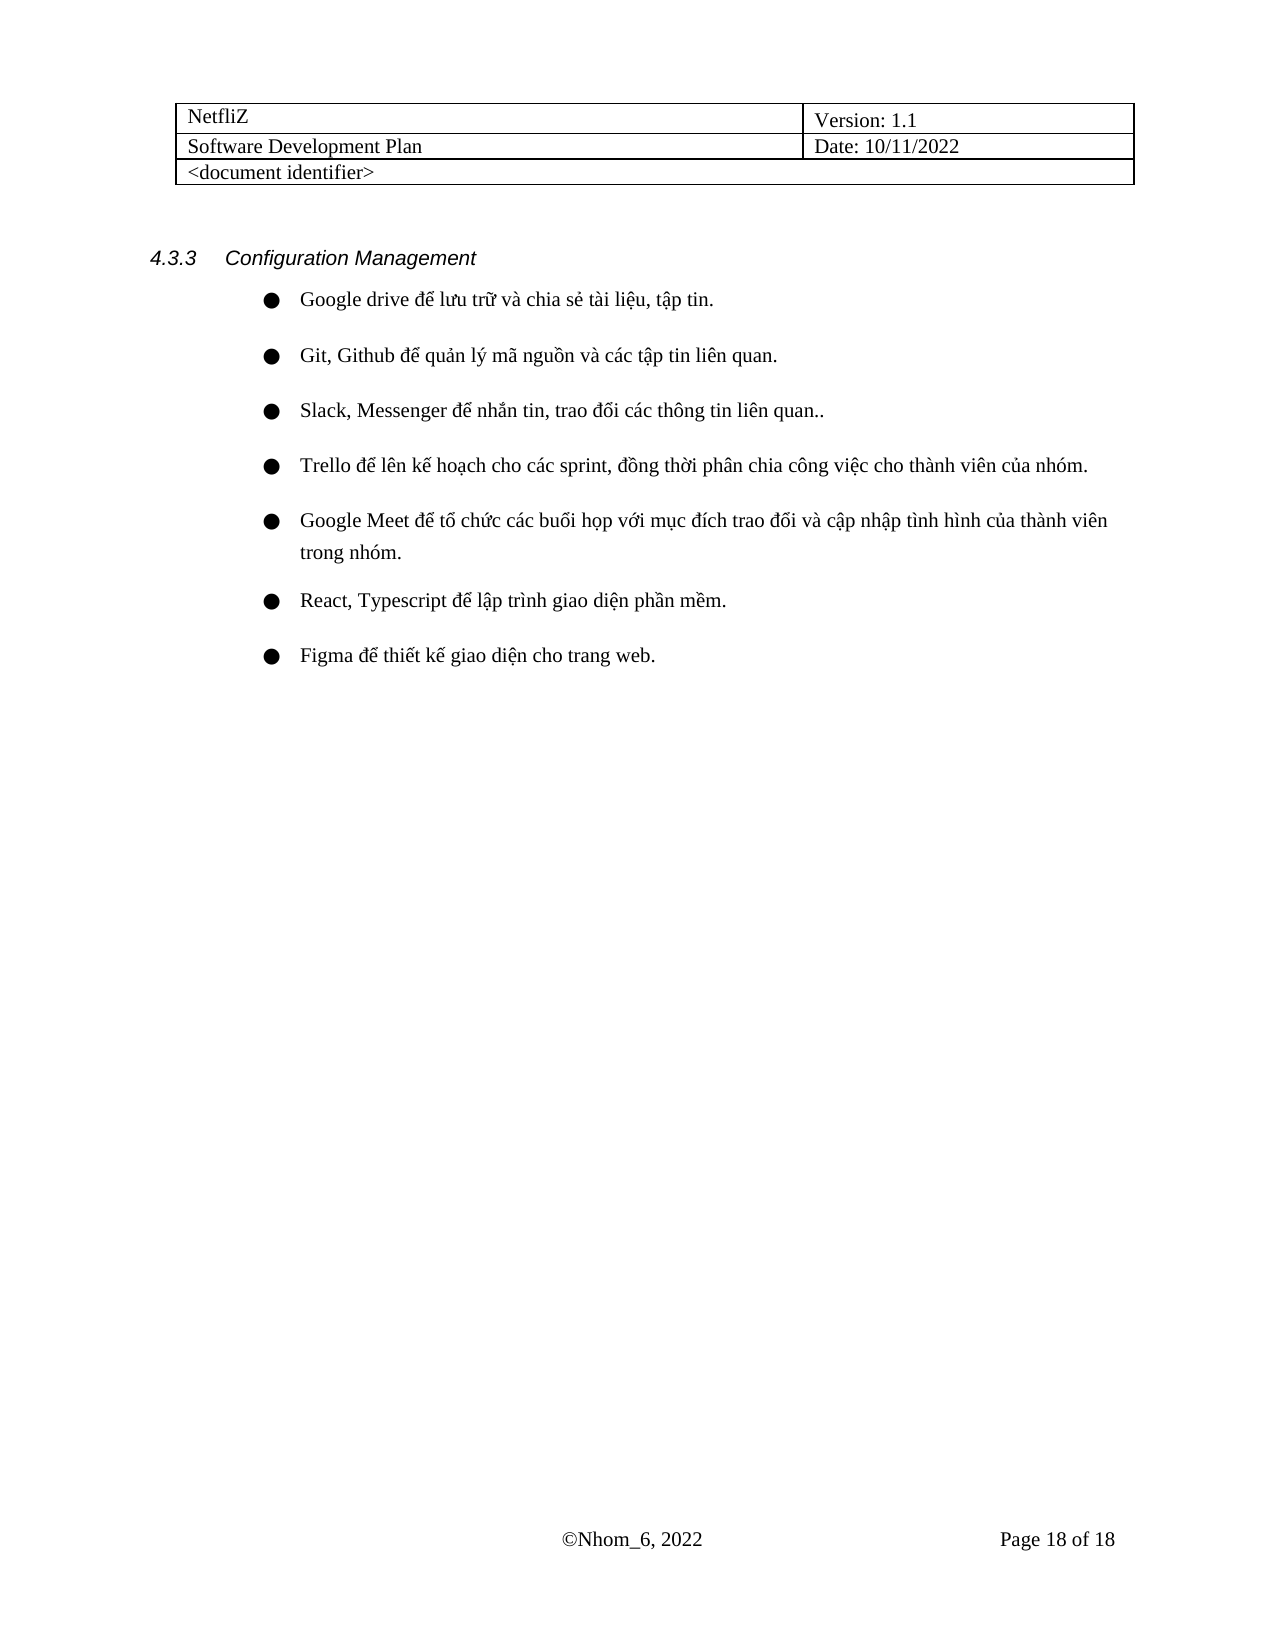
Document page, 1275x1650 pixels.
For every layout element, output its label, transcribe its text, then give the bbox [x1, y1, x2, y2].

subtitle Configuration Management [150, 246, 1125, 270]
list Google drive để lưu trữ và chia sẻ tài liệu, tập tin. [262, 276, 1125, 319]
list Slack, Messenger để nhắn tin, trao đổi các thông tin liên quan.. [262, 386, 1125, 429]
list Trello để lên kế hoạch cho các sprint, đồng thời phân chia công việc cho thành viên của nhóm. [262, 442, 1125, 484]
list Google Meet để tổ chức các buổi họp với mục đích trao đổi và cập nhập tình hình của thành viên trong nhóm. [262, 497, 1125, 564]
list React, Typescript để lập trình giao diện phần mềm. [262, 576, 1125, 619]
list Figma để thiết kế giao diện cho trang web. [262, 631, 1125, 674]
list Git, Github để quản lý mã nguồn và các tập tin liên quan. [262, 331, 1125, 374]
